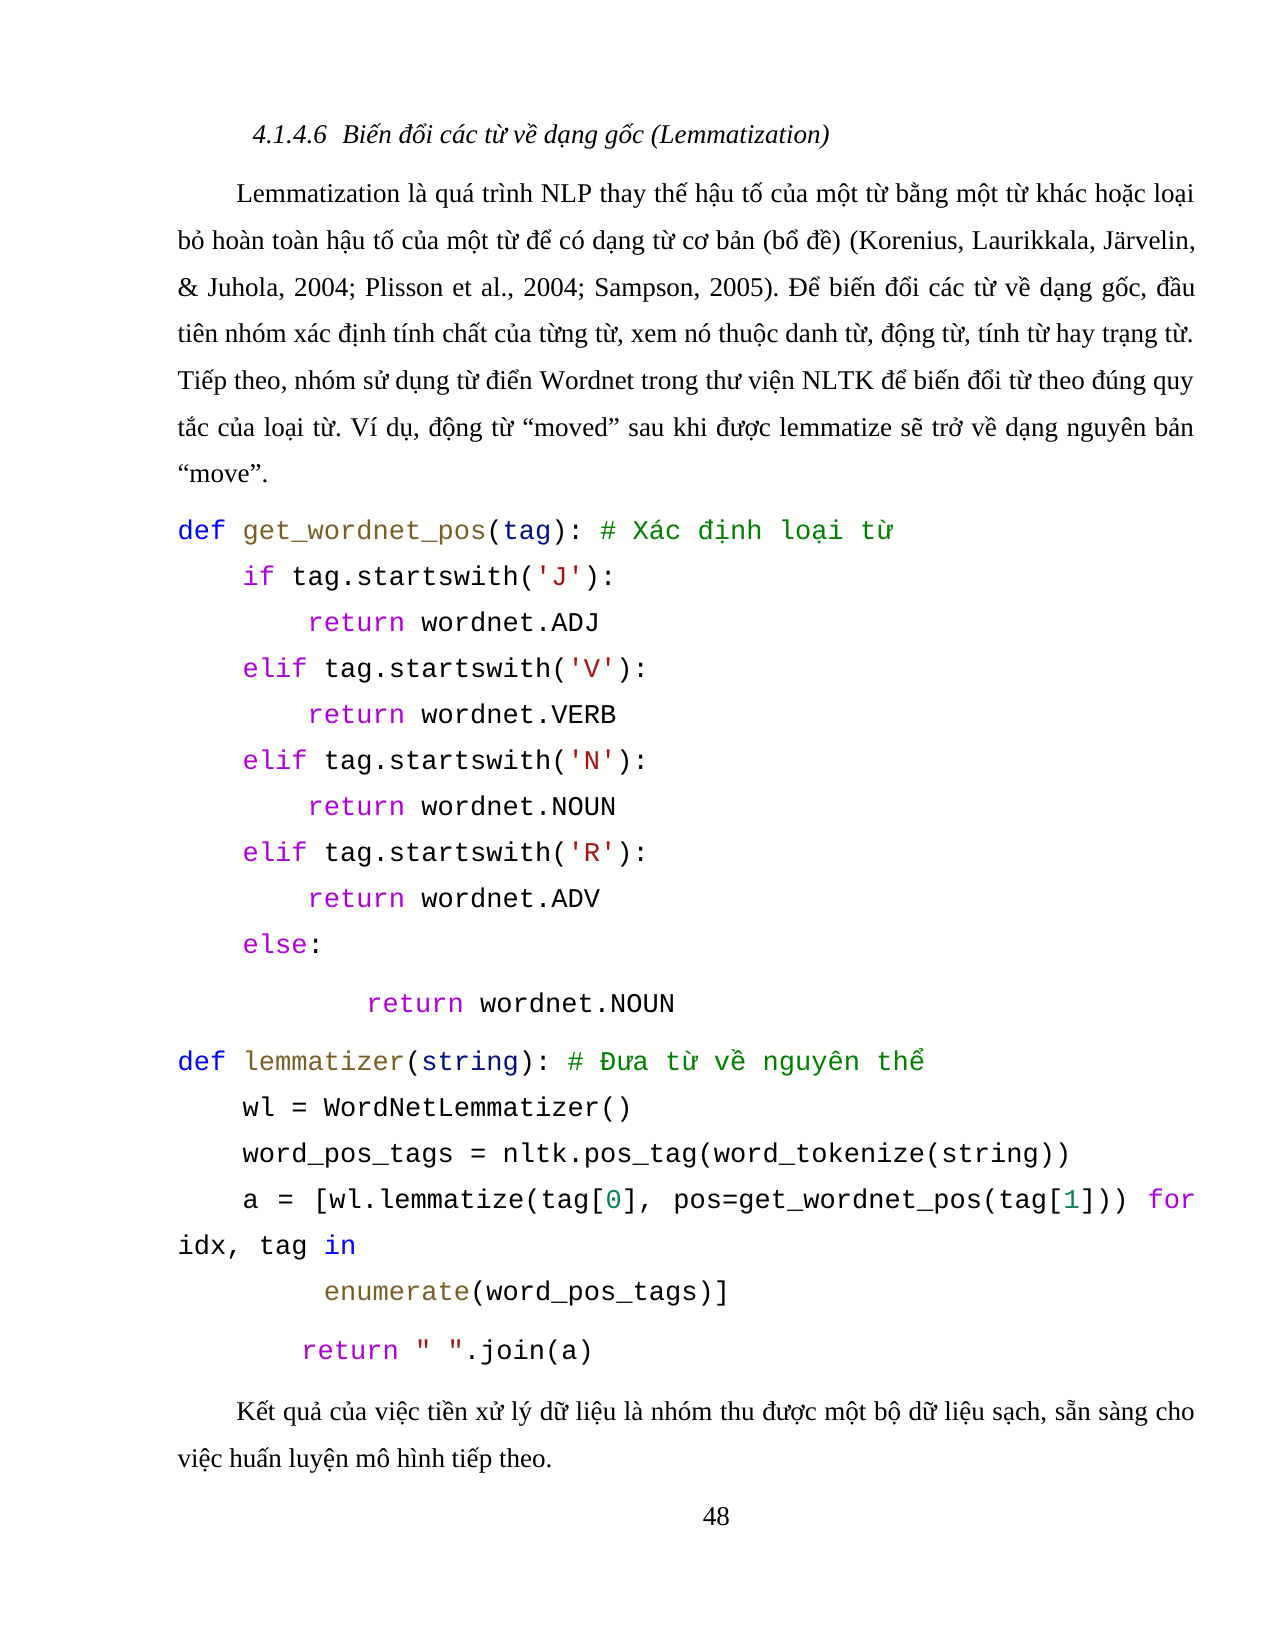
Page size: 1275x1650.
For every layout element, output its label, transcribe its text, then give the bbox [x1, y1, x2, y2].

text return wordnet.NOUN [177, 793, 1196, 823]
text return wordnet.ADV [177, 885, 1196, 916]
text elif tag.startswith('N'): [177, 747, 1196, 777]
text elif tag.startswith('V'): [177, 654, 1196, 685]
text return wordnet.NOUN [177, 989, 1196, 1020]
text a = [wl.lemmatize(tag[0], pos=get_wordnet_pos(tag[1])) for idx, tag in [177, 1186, 1196, 1263]
text elif tag.startswith('R'): [177, 839, 1196, 869]
text Lemmatization là quá trình NLP thay thế hậu tố của một từ bằng một từ khác hoặc loại bỏ hoàn toàn hậu tố của một từ để có dạng từ cơ bản (bổ đề) (Korenius, Laurikkala, Järvelin, & Juhola, 2004; Plisson et al., 2004; Sampson, 2005). Để biến đổi các từ về dạng gốc, đầu tiên nhóm xác định tính chất của từng từ, xem nó thuộc danh từ, động từ, tính từ hay trạng từ. Tiếp theo, nhóm sử dụng từ điển Wordnet trong thư viện NLTK để biến đổi từ theo đúng quy tắc của loại từ. Ví dụ, động từ “moved” sau khi được lemmatize sẽ trở về dạng nguyên bản “move”. [177, 177, 1196, 488]
text Kết quả của việc tiền xử lý dữ liệu là nhóm thu được một bộ dữ liệu sạch, sẵn sàng cho việc huấn luyện mô hình tiếp theo. [177, 1395, 1196, 1473]
text word_pos_tags = nltk.pos_tag(word_tokenize(string)) [177, 1140, 1196, 1171]
text return " ".join(a) [177, 1337, 1196, 1367]
text return wordnet.ADJ [177, 608, 1196, 639]
text def lemmatizer(string): # Đưa từ về nguyên thể [177, 1048, 1196, 1079]
text enumerate(word_pos_tags)] [177, 1278, 1196, 1309]
text def get_wordnet_pos(tag): # Xác định loại từ [177, 516, 1196, 547]
text if tag.startswith('J'): [177, 562, 1196, 593]
text Biến đổi các từ về dạng gốc (Lemmatization) [252, 118, 1196, 149]
text wl = WordNetLemmatizer() [177, 1094, 1196, 1125]
text return wordnet.VERB [177, 701, 1196, 731]
text else: [177, 931, 1196, 962]
